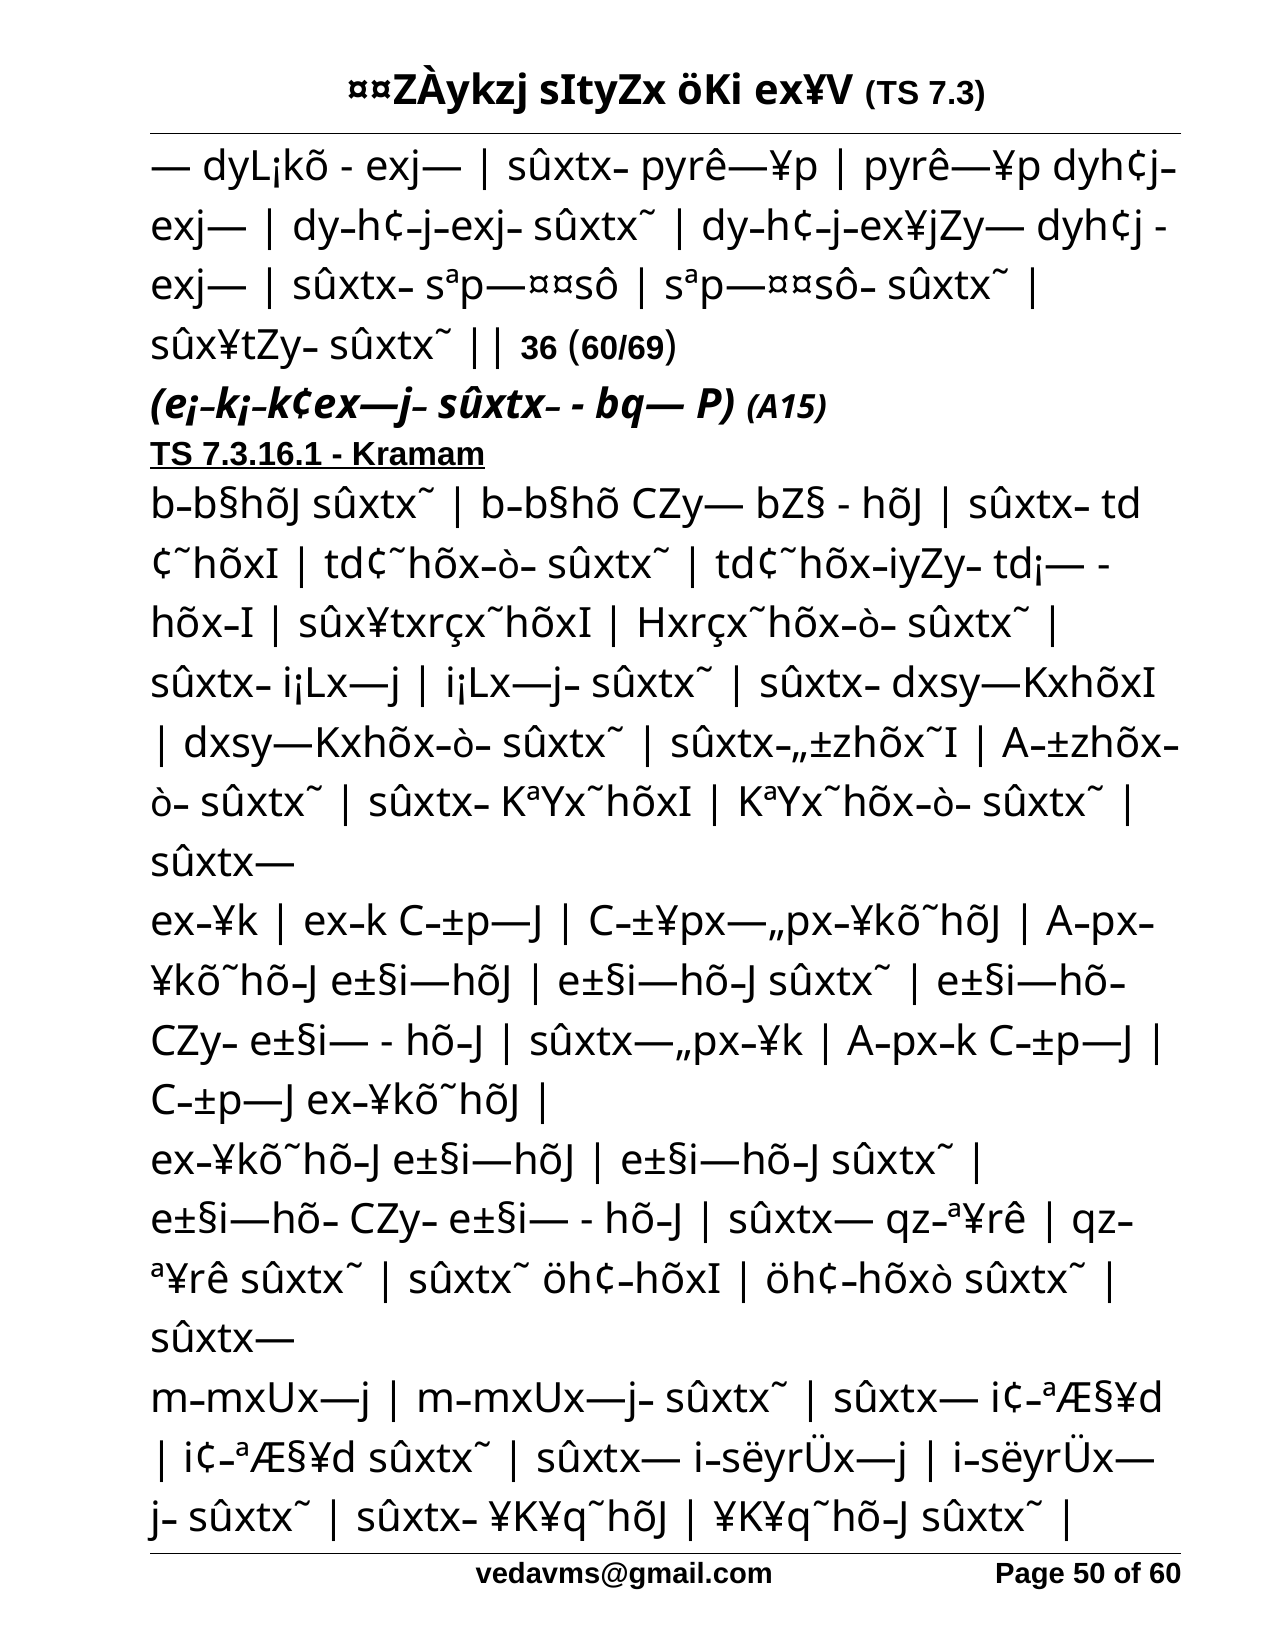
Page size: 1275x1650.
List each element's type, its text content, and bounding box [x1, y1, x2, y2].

text ex–¥k | ex–k C–±p—J | C–±¥px—„px–¥kõ˜hõJ | A–px–¥kõ˜hõ–J e±§i—hõJ | e±§i—hõ–J sûxtx˜ | e±§i—hõ– CZy– e±§i— - hõ–J | sûxtx—„px–¥k | A–px–k C–±p—J | C–±p—J ex–¥kõ˜hõJ | [150, 891, 1181, 1127]
text TS 7.3.16.1 - Kramam [150, 434, 1150, 472]
text e±§i—hõ– CZy– e±§i— - hõ–J | sûxtx— qz–ª¥rê | qz–ª¥rê sûxtx˜ | sûxtx˜ öh¢–hõxI | öh¢–hõxò sûxtx˜ | sûxtx— [150, 1189, 1181, 1365]
text b–b§hõJ sûxtx˜ | b–b§hõ CZy— bZ§ - hõJ | sûxtx– td¢˜hõxI | td¢˜hõx–ò– sûxtx˜ | td¢˜hõx–iyZy– td¡— - hõx–I | sûx¥txrçx˜hõxI | Hxrçx˜hõx–ò– sûxtx˜ | sûxtx– i¡Lx—j | i¡Lx—j– sûxtx˜ | sûxtx– dxsy—KxhõxI | dxsy—Kxhõx–ò– sûxtx˜ | sûxtx–„±zhõx˜I | A–±zhõx–ò– sûxtx˜ | sûxtx– KªYx˜hõxI | KªYx˜hõx–ò– sûxtx˜ | sûxtx— [150, 474, 1181, 888]
text ex–¥kõ˜hõ–J e±§i—hõJ | e±§i—hõ–J sûxtx˜ | [150, 1129, 1181, 1186]
text sûx¥tZy– sûxtx˜ || 36 (60/69) [150, 314, 1181, 371]
text (e¡–k¡–k¢ex—j– sûxtx– - bq— P) (A15) [150, 374, 1181, 431]
